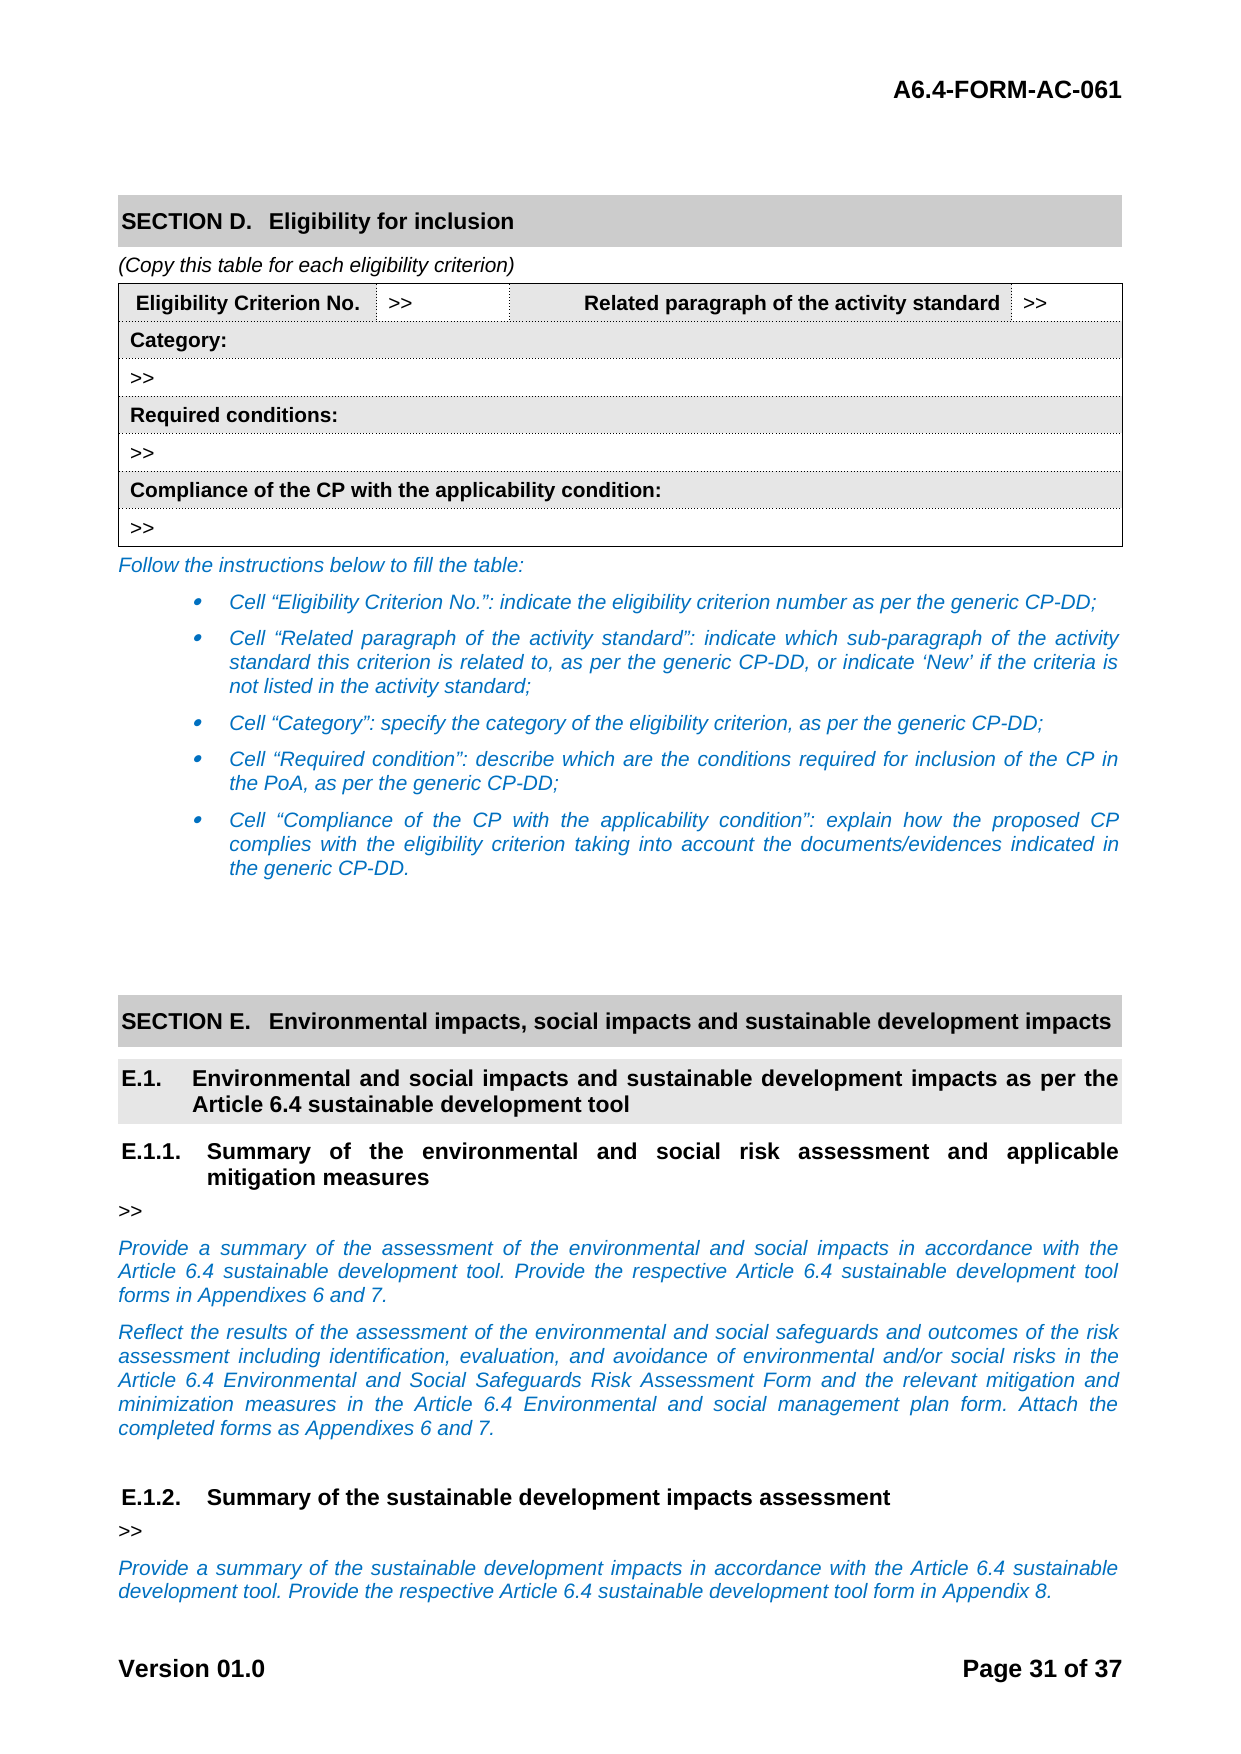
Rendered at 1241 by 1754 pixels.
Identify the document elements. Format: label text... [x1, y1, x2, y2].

table_header >> [377, 284, 510, 321]
table_header Summary of the sustainable development impacts assessment [118, 1482, 1122, 1513]
text >> [118, 1519, 1122, 1543]
table_cell >> [119, 358, 1122, 396]
table_header >> [1012, 284, 1122, 321]
list Cell “Required condition”: describe which are the conditions required for inclusion of the CP in the PoA, as per the generic CP-DD; [192, 747, 1122, 795]
text Provide a summary of the assessment of the environmental and social impacts in accordance with the Article 6.4 sustainable development tool. Provide the respective Article 6.4 sustainable development tool forms in Appendixes 6 and 7. [118, 1235, 1122, 1307]
text Follow the instructions below to fill the table: [118, 553, 1122, 577]
table_header Environmental and social impacts and sustainable development impacts as per the Article 6.4 sustainable development tool [118, 1059, 1122, 1124]
table_header Eligibility for inclusion [118, 195, 1122, 247]
text Provide a summary of the sustainable development impacts in accordance with the Article 6.4 sustainable development tool. Provide the respective Article 6.4 sustainable development tool form in Appendix 8. [118, 1555, 1122, 1603]
list Cell “Eligibility Criterion No.”: indicate the eligibility criterion number as per the generic CP-DD; [192, 589, 1122, 613]
table_header Environmental impacts, social impacts and sustainable development impacts [118, 995, 1122, 1047]
table_cell Required conditions: [119, 396, 1122, 433]
list Cell “Compliance of the CP with the applicability condition”: explain how the proposed CP complies with the eligibility criterion taking into account the documents/evidences indicated in the generic CP-DD. [192, 808, 1122, 879]
list Cell “Related paragraph of the activity standard”: indicate which sub-paragraph of the activity standard this criterion is related to, as per the generic CP-DD, or indicate ‘New’ if the criteria is not listed in the activity standard; [192, 626, 1122, 698]
table_header Eligibility Criterion No. [119, 284, 377, 321]
list Cell “Category”: specify the category of the eligibility criterion, as per the generic CP-DD; [192, 711, 1122, 734]
text Reflect the results of the assessment of the environmental and social safeguards and outcomes of the risk assessment including identification, evaluation, and avoidance of environmental and/or social risks in the Article 6.4 Environmental and Social Safeguards Risk Assessment Form and the relevant mitigation and minimization measures in the Article 6.4 Environmental and social management plan form. Attach the completed forms as Appendixes 6 and 7. [118, 1320, 1122, 1439]
text >> [118, 1199, 1122, 1223]
table_cell Compliance of the CP with the applicability condition: [119, 471, 1122, 508]
table_cell >> [119, 508, 1122, 546]
table_cell >> [119, 433, 1122, 471]
table_header Related paragraph of the activity standard [510, 284, 1012, 321]
text (Copy this table for each eligibility criterion) [118, 253, 1122, 277]
table_cell Category: [119, 321, 1122, 358]
table_header Summary of the environmental and social risk assessment and applicable mitigation measures [118, 1136, 1122, 1193]
